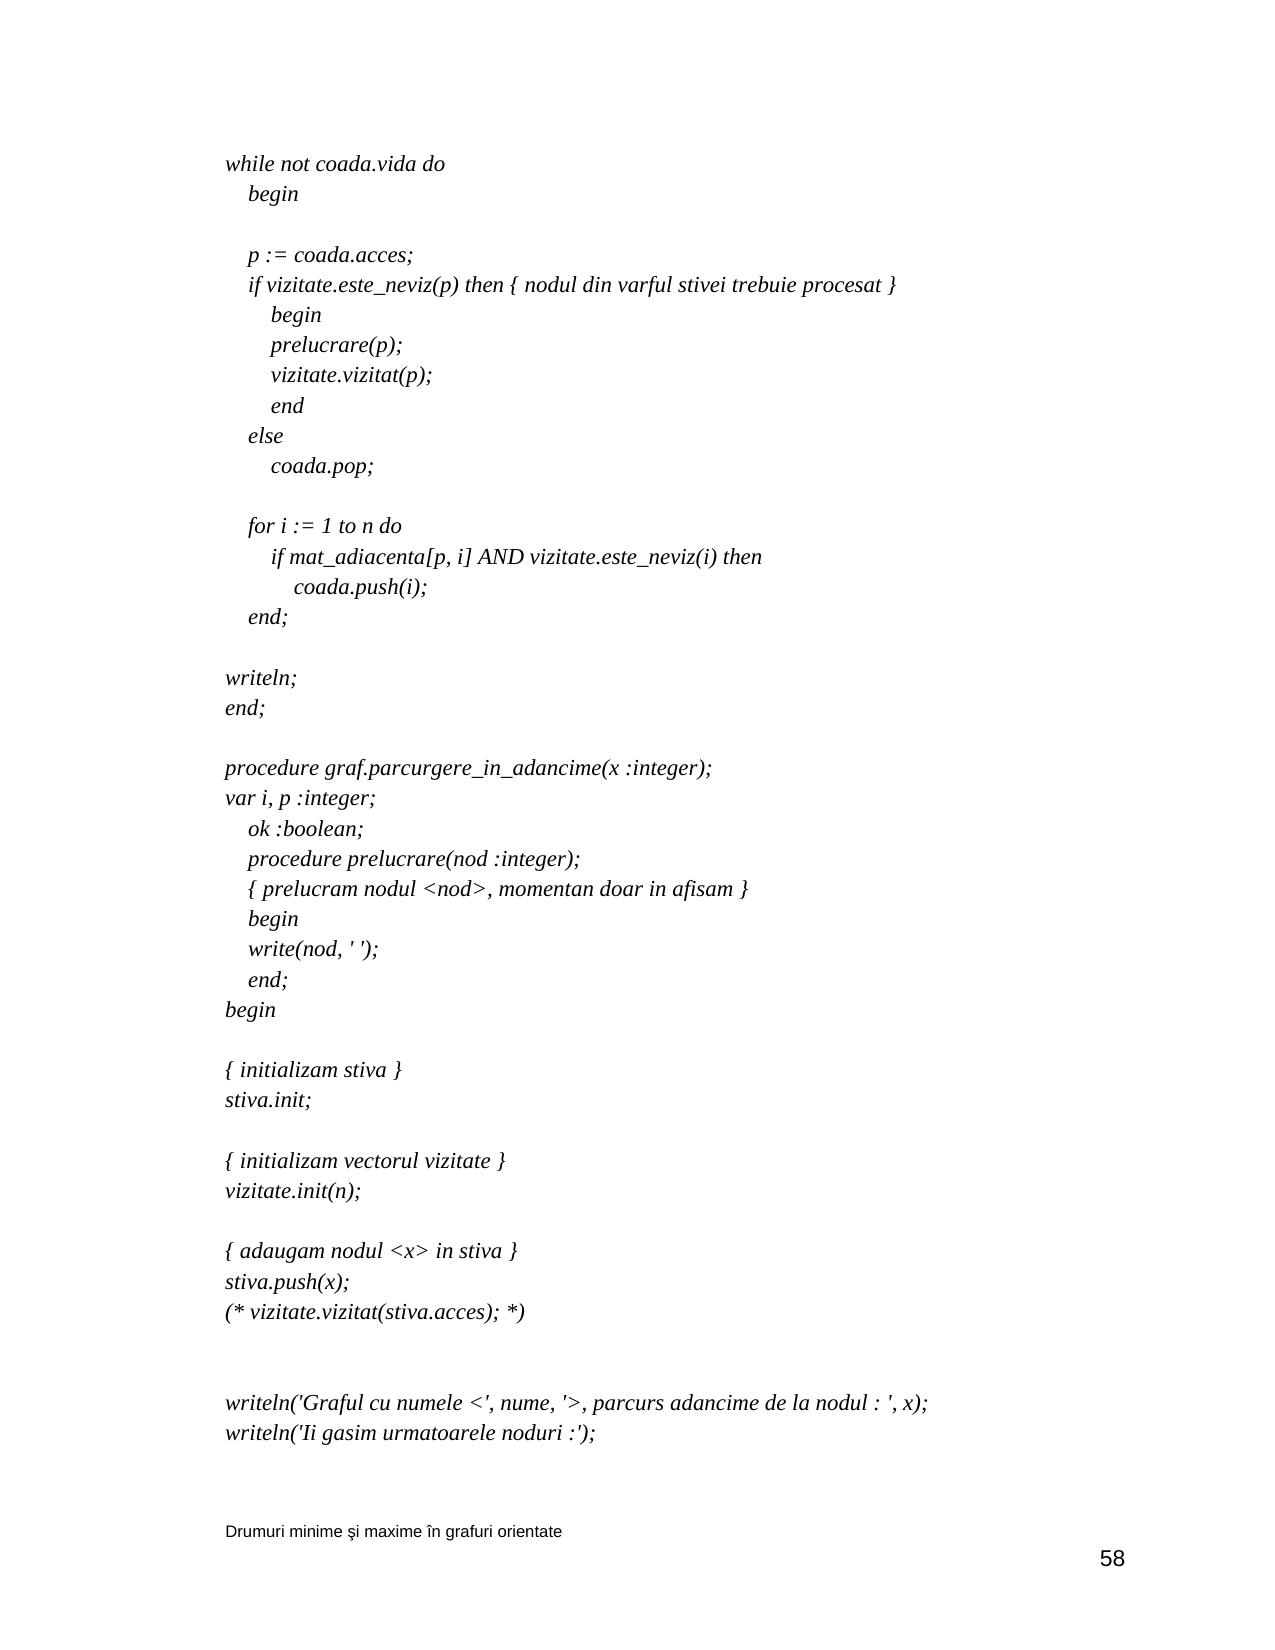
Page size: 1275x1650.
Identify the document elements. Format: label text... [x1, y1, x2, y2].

text coada.pop; [225, 452, 1125, 478]
text stiva.push(x); [225, 1268, 1125, 1294]
text { initializam vectorul vizitate } [225, 1147, 1125, 1173]
text { adaugam nodul <x> in stiva } [225, 1237, 1125, 1264]
text writeln; [225, 663, 1125, 690]
text if mat_adiacenta[p, i] AND vizitate.este_neviz(i) then [225, 543, 1125, 569]
text prelucrare(p); [225, 331, 1125, 358]
text end; [225, 966, 1125, 992]
text { prelucram nodul <nod>, momentan doar in afisam } [225, 875, 1125, 901]
text begin [225, 905, 1125, 932]
text writeln('Graful cu numele <', nume, '>, parcurs adancime de la nodul : ', x); [225, 1388, 1125, 1415]
text (* vizitate.vizitat(stiva.acces); *) [225, 1298, 1125, 1324]
text end [225, 392, 1125, 418]
text var i, p :integer; [225, 784, 1125, 811]
text end; [225, 694, 1125, 720]
text else [225, 422, 1125, 448]
text write(nod, ' '); [225, 935, 1125, 962]
text end; [225, 603, 1125, 629]
text vizitate.vizitat(p); [225, 361, 1125, 388]
text ok :boolean; [225, 814, 1125, 841]
text p := coada.acces; [225, 241, 1125, 267]
text writeln('Ii gasim urmatoarele noduri :'); [225, 1419, 1125, 1445]
text procedure prelucrare(nod :integer); [225, 845, 1125, 871]
text coada.push(i); [225, 573, 1125, 599]
text begin [225, 180, 1125, 207]
text while not coada.vida do [225, 150, 1125, 176]
text begin [225, 996, 1125, 1022]
text { initializam stiva } [225, 1056, 1125, 1083]
text stiva.init; [225, 1086, 1125, 1113]
text procedure graf.parcurgere_in_adancime(x :integer); [225, 754, 1125, 781]
text vizitate.init(n); [225, 1177, 1125, 1203]
text for i := 1 to n do [225, 512, 1125, 539]
text begin [225, 301, 1125, 327]
text if vizitate.este_neviz(p) then { nodul din varful stivei trebuie procesat } [225, 271, 1125, 297]
